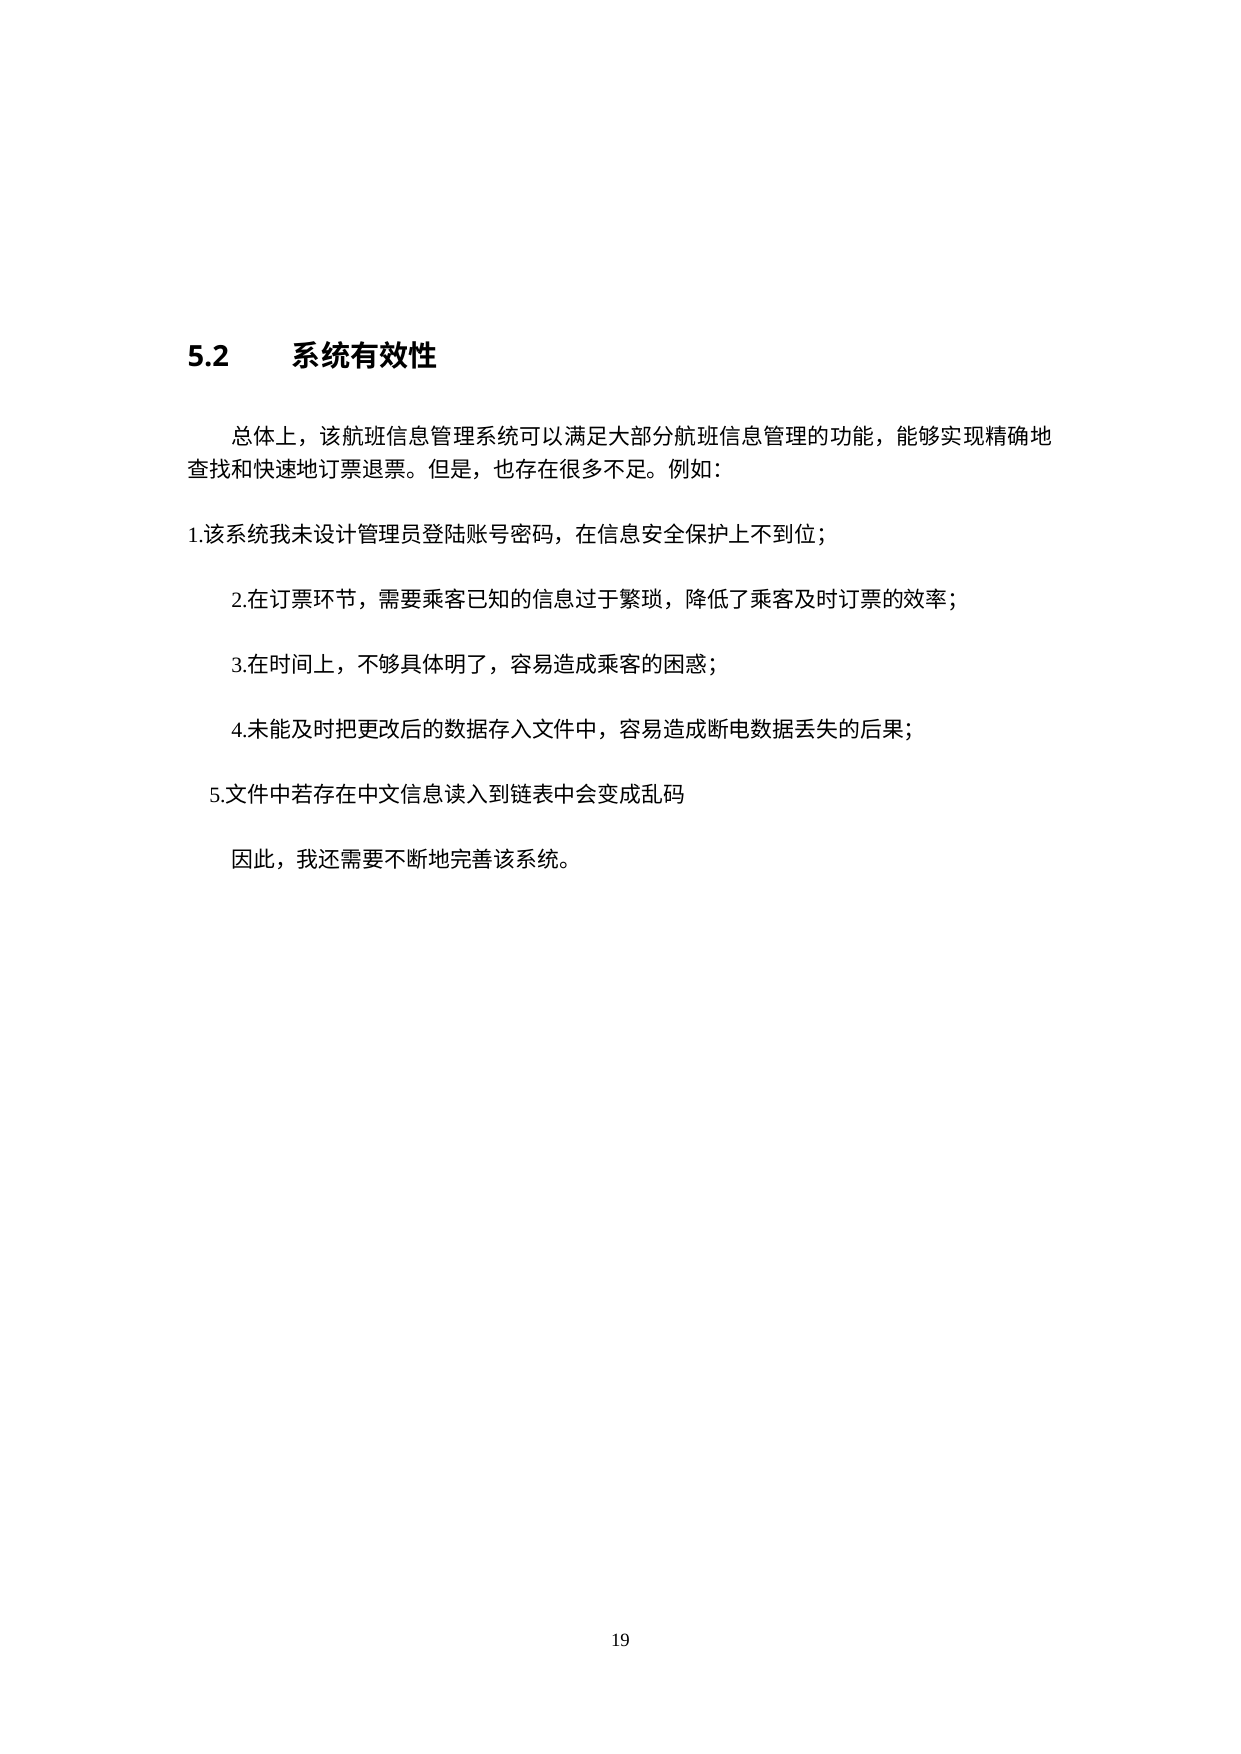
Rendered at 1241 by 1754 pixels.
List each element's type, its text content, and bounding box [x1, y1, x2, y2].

subtitle 总体上，该航班信息管理系统可以满足大部分航班信息管理的功能，能够实现精确地查找和快速地订票退票。但是，也存在很多不足。例如： [187, 419, 1053, 484]
subtitle 1.该系统我未设计管理员登陆账号密码，在信息安全保护上不到位； [187, 516, 1053, 549]
subtitle 4.未能及时把更改后的数据存入文件中，容易造成断电数据丢失的后果； [187, 711, 1053, 744]
subtitle 因此，我还需要不断地完善该系统。总结 [187, 841, 1053, 874]
subtitle 系统有效性 [187, 321, 1053, 386]
text 5.文件中若存在中文信息读入到链表中会变成乱码 [187, 776, 1053, 809]
subtitle 3.在时间上，不够具体明了，容易造成乘客的困惑； [187, 646, 1053, 679]
subtitle 2.在订票环节，需要乘客已知的信息过于繁琐，降低了乘客及时订票的效率； [187, 581, 1053, 614]
